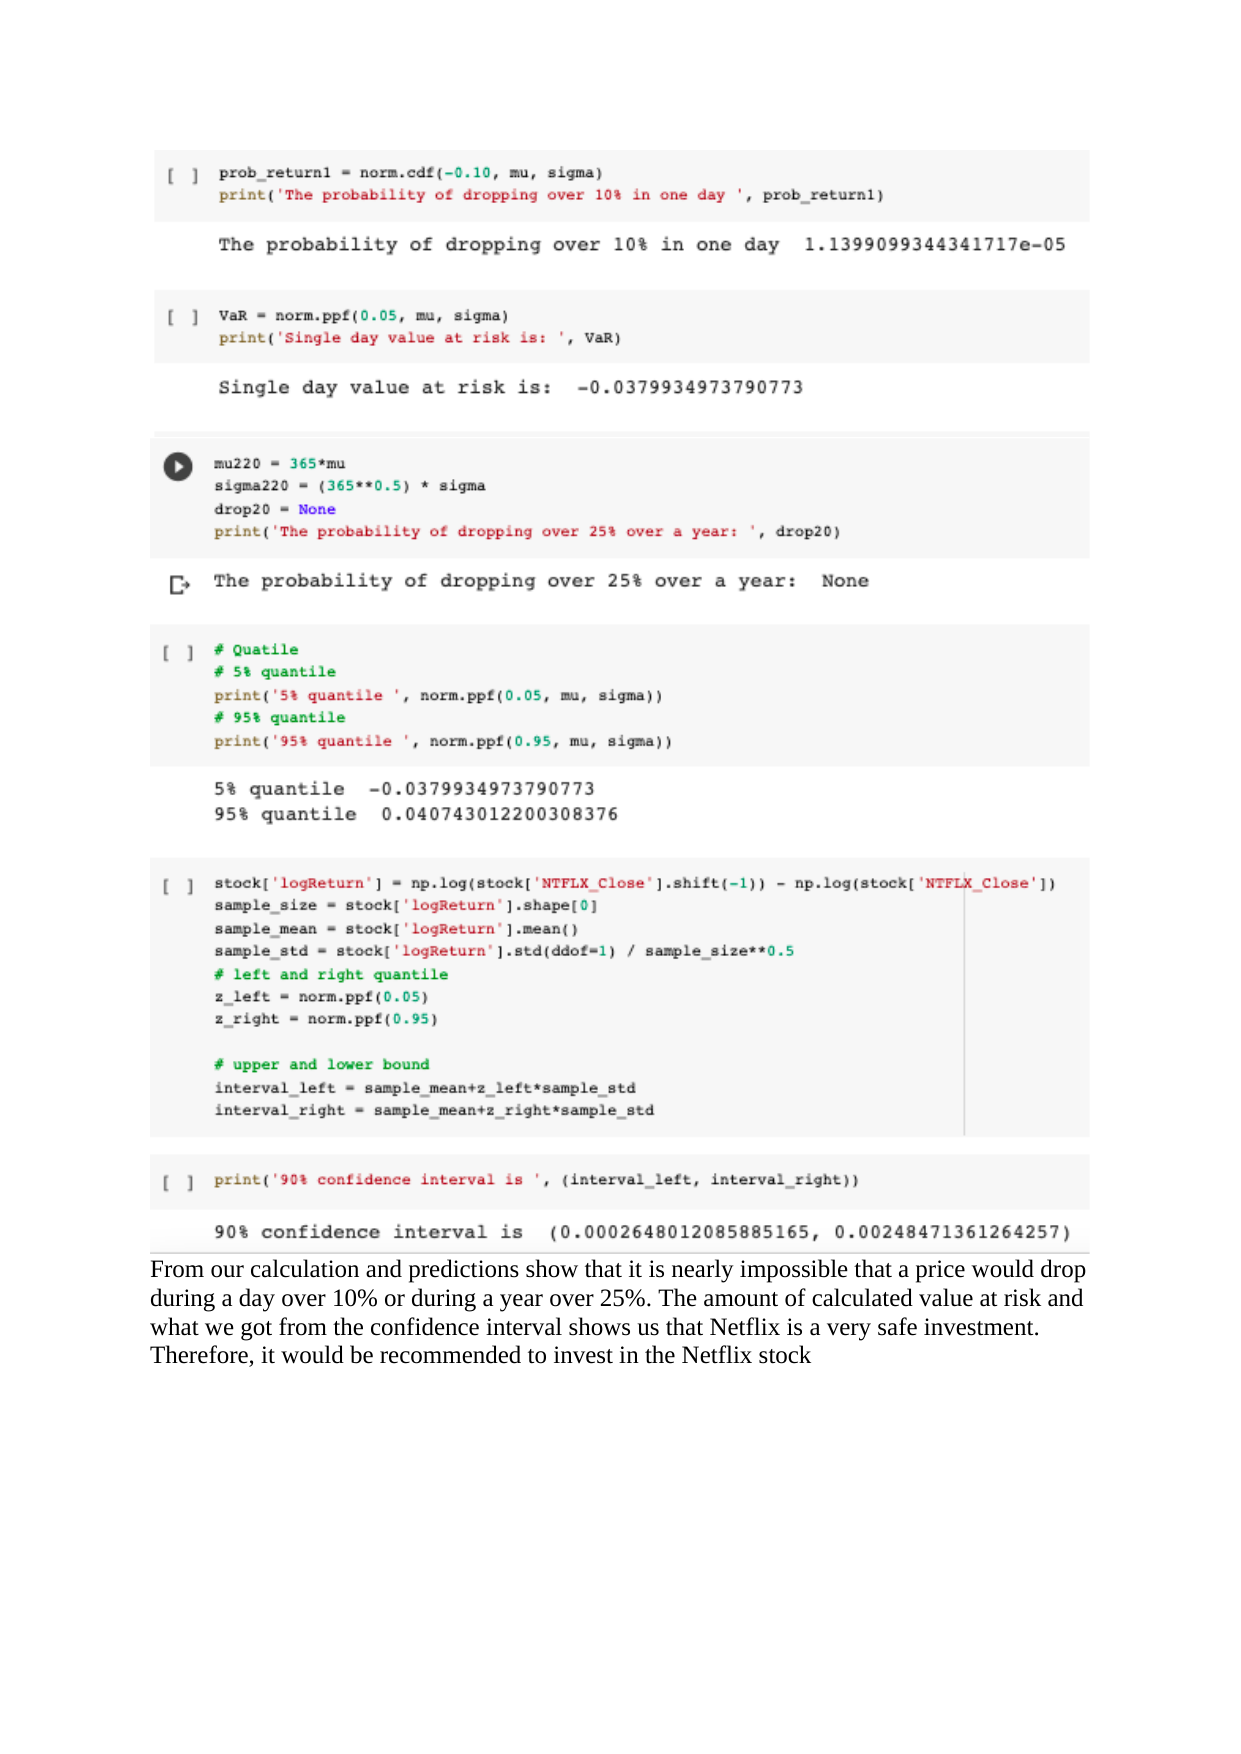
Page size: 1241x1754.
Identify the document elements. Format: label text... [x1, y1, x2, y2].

picture [150, 150, 1090, 1254]
text From our calculation and predictions show that it is nearly impossible that a price would drop during a day over 10% or during a year over 25%. The amount of calculated value at risk and what we got from the confidence interval shows us that Netflix is a very safe investment. Therefore, it would be recommended to invest in the Netflix stock [150, 1254, 1090, 1369]
